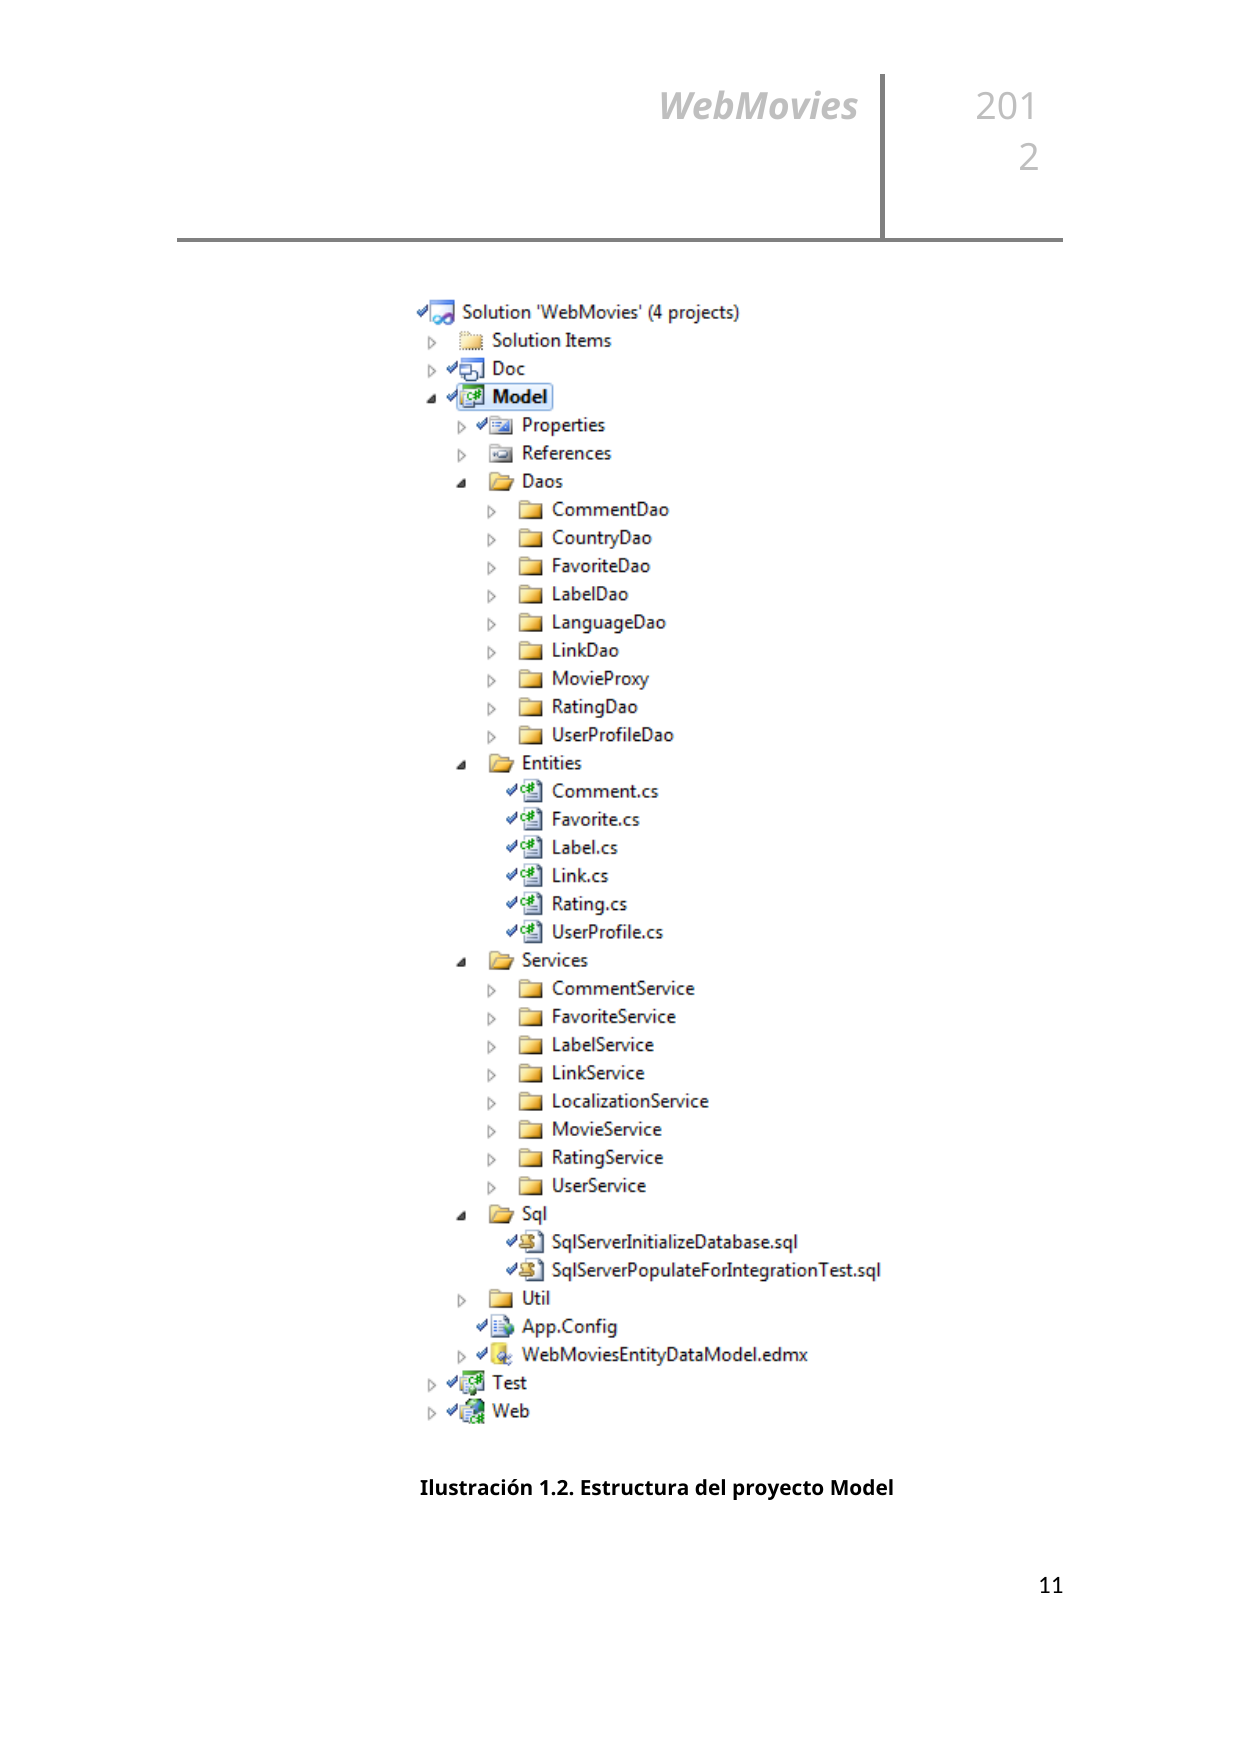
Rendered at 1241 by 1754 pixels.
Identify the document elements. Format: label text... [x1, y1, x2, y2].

picture [411, 297, 903, 1449]
